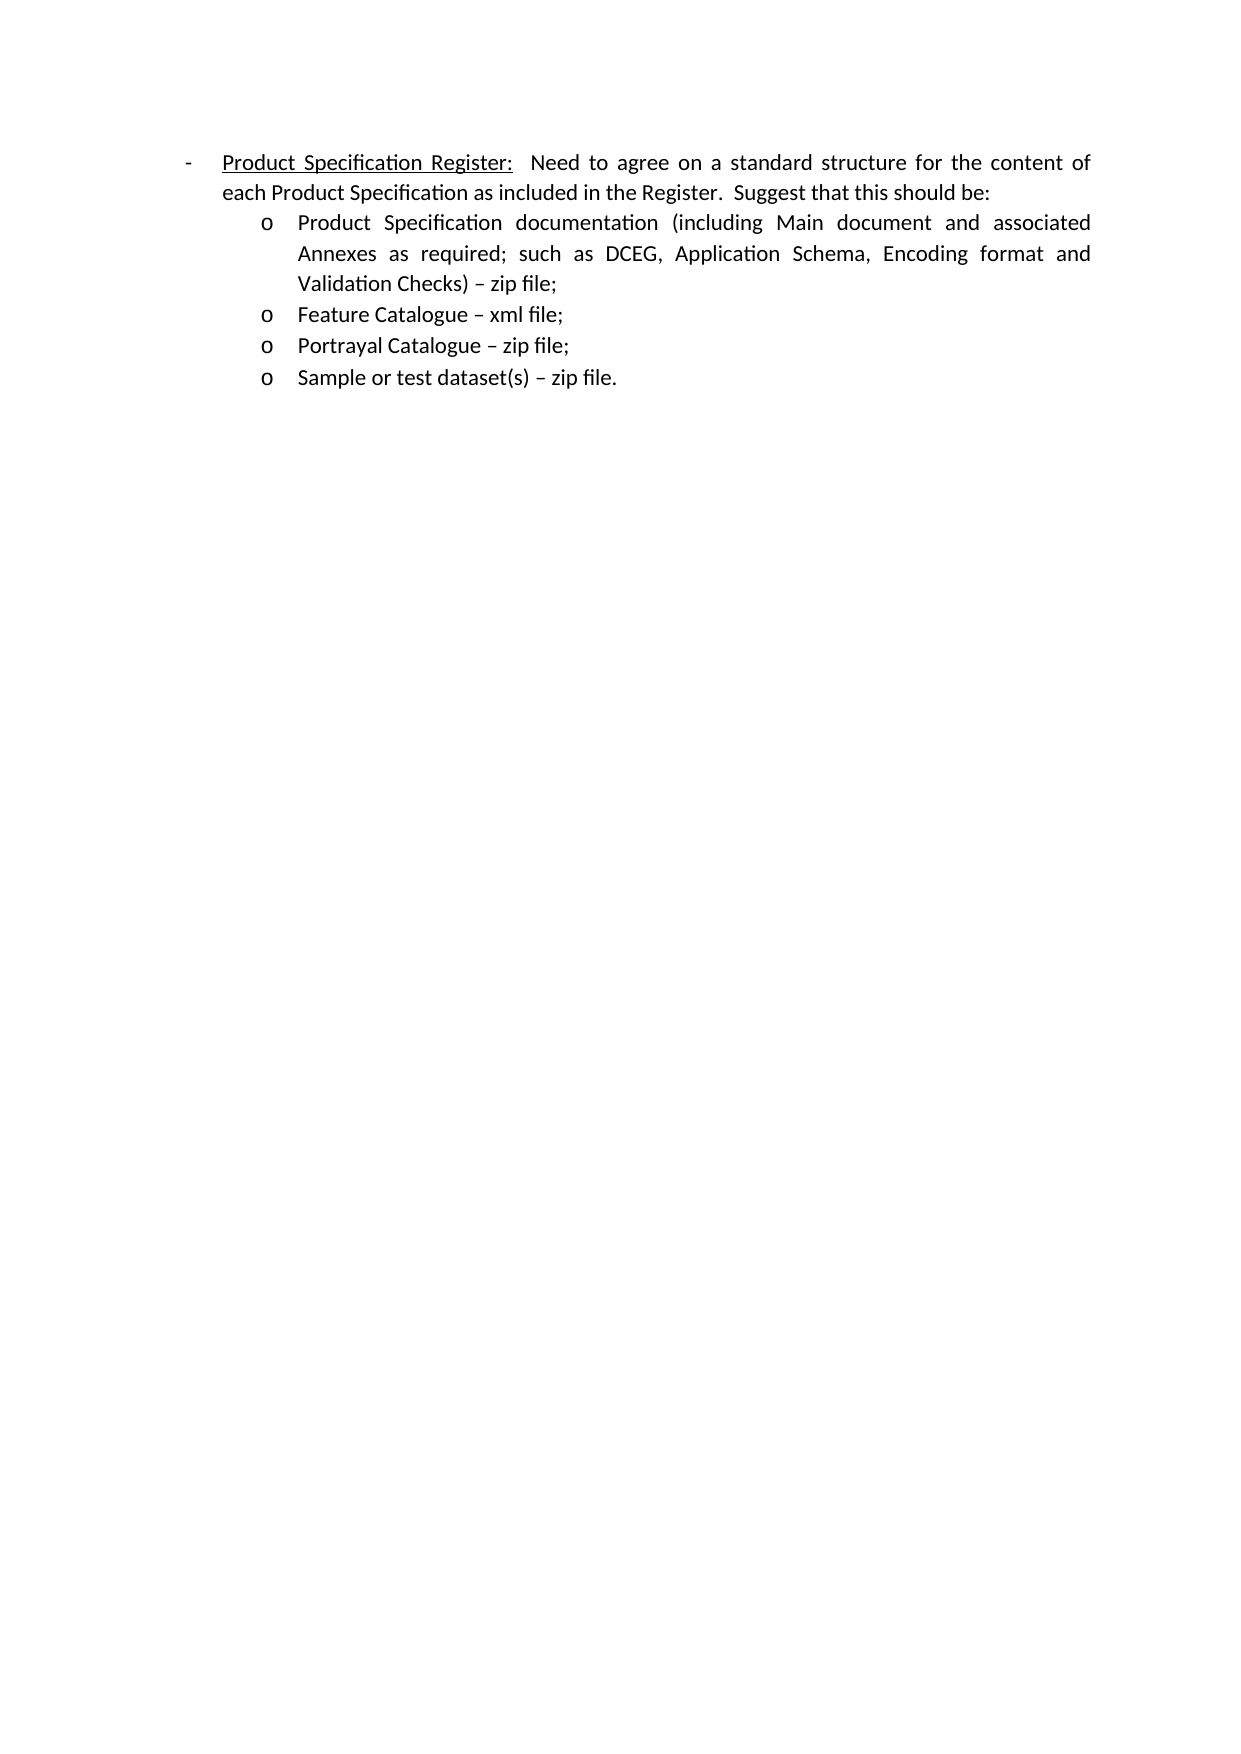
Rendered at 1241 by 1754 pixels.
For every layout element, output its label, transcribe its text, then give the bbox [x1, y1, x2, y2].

list Product Specification documentation (including Main document and associated Annexes as required; such as DCEG, Application Schema, Encoding format and Validation Checks) – zip file; [260, 208, 1093, 298]
list Feature Catalogue – xml file; [260, 300, 1093, 329]
list Product Specification Register: Need to agree on a standard structure for the content of each Product Specification as included in the Register. Suggest that this should be: [185, 148, 1093, 206]
list Sample or test dataset(s) – zip file. [260, 363, 1093, 392]
list Portrayal Catalogue – zip file; [260, 331, 1093, 360]
